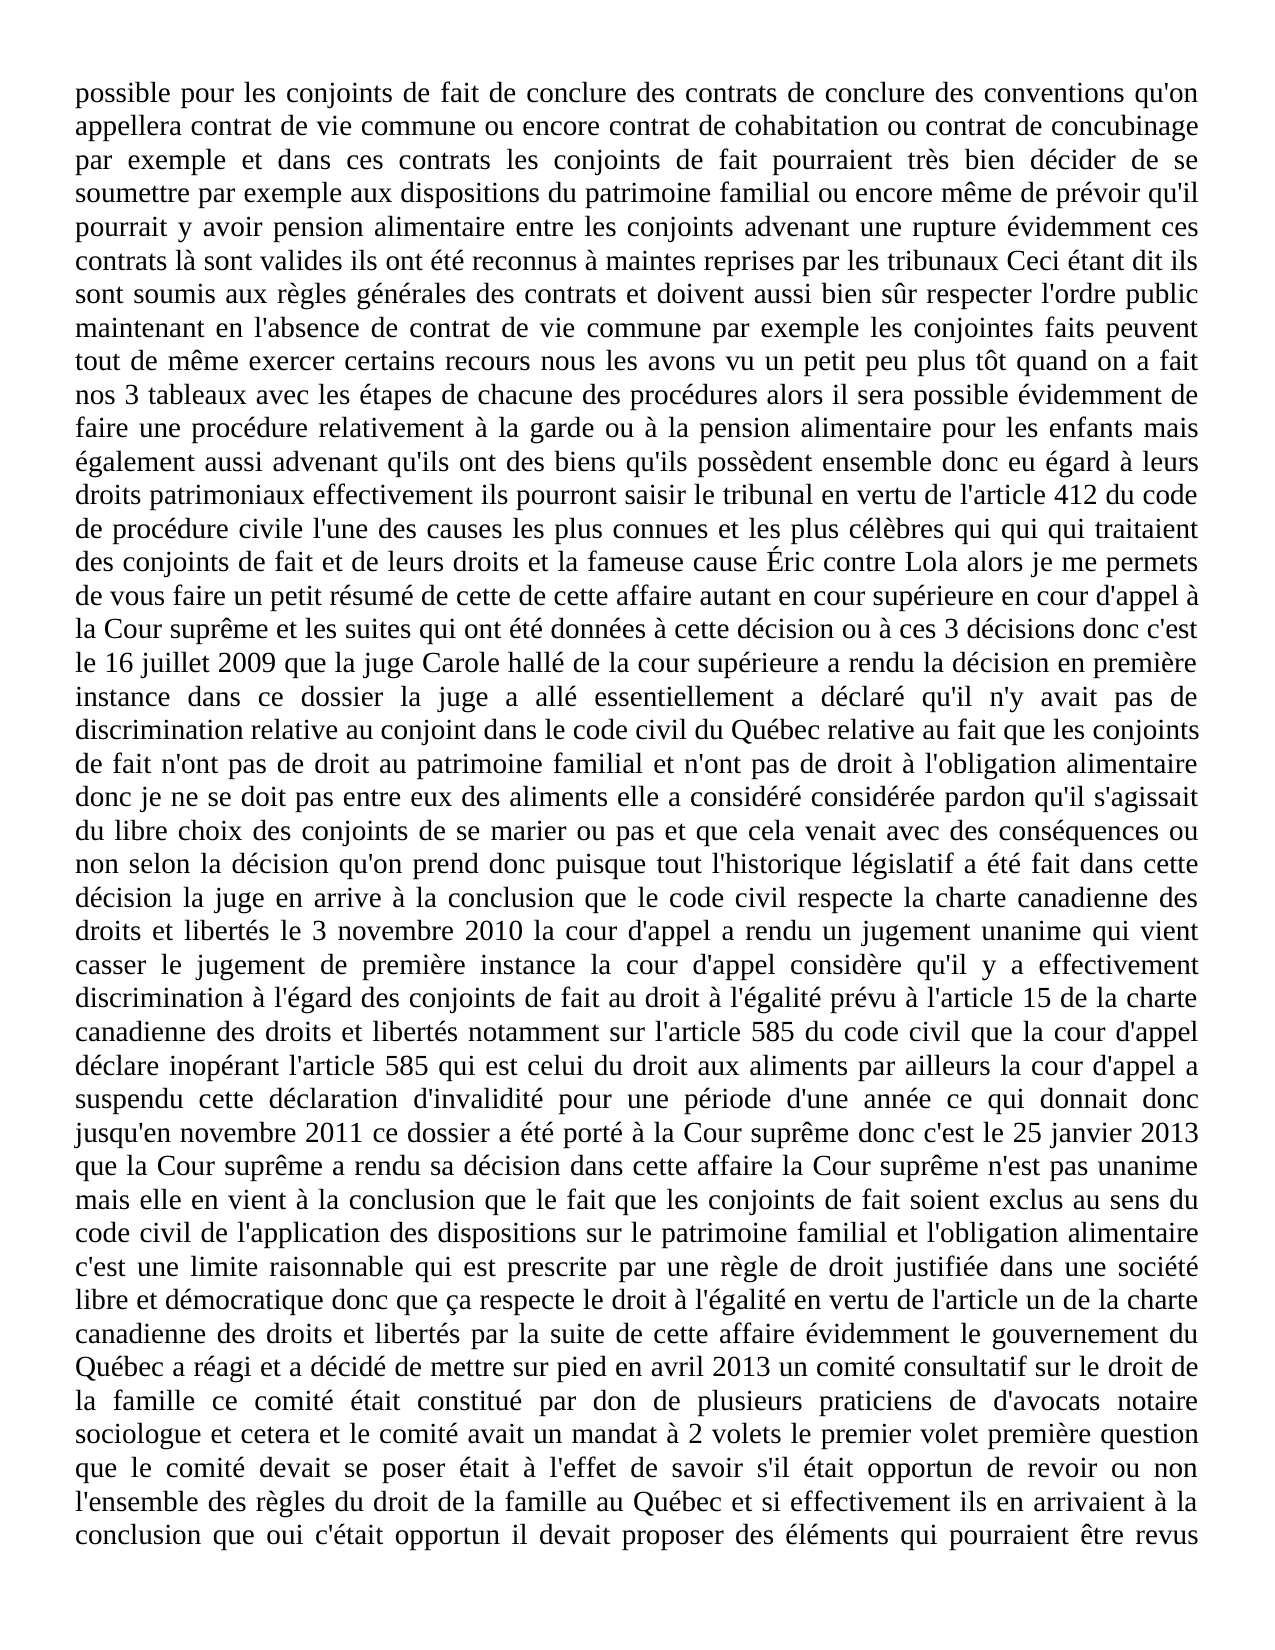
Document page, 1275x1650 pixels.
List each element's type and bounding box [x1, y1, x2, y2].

text [75, 75, 1200, 1551]
